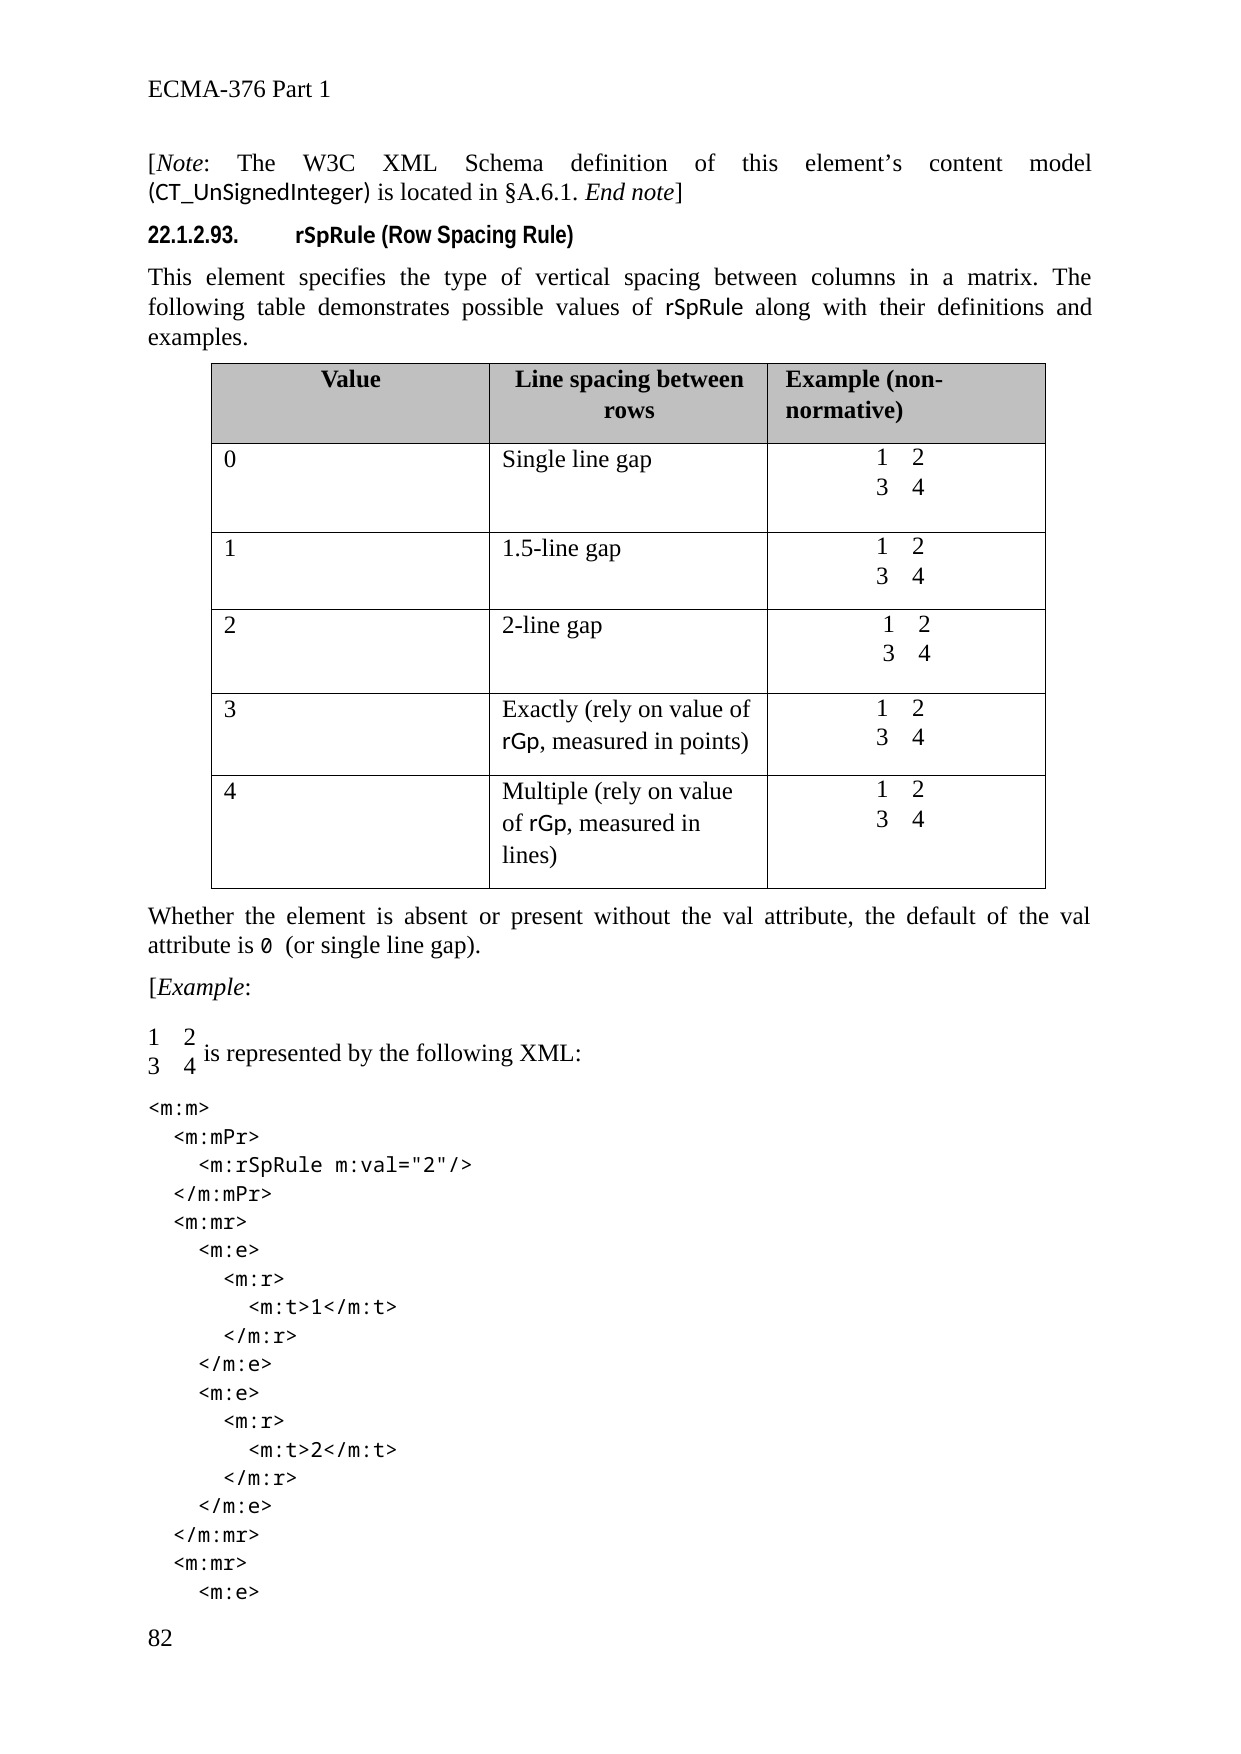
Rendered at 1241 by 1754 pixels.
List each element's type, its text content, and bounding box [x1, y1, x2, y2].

text </m:e> [148, 1492, 1093, 1520]
text Whether the element is absent or present without the val attribute, the default of the val attribute is 0 (or single line gap). [148, 901, 1093, 959]
text </m:mPr> [148, 1179, 1093, 1207]
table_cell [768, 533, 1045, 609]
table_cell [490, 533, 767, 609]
text [Note: The W3C XML Schema definition of this element’s content model (CT_UnSignedInteger) is located in §A.6.1. End note] [148, 148, 1093, 207]
text </m:e> [148, 1349, 1093, 1378]
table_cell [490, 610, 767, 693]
text <m:mr> [148, 1207, 1093, 1236]
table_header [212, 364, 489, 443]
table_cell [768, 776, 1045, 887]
text [Example: [148, 972, 1093, 1001]
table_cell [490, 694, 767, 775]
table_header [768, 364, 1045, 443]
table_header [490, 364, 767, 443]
text <m:rSpRule m:val="2"/> [148, 1150, 1093, 1179]
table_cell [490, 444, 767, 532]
text <m:t>1</m:t> [148, 1292, 1093, 1321]
text <m:m> [148, 1093, 1093, 1122]
text </m:r> [148, 1321, 1093, 1349]
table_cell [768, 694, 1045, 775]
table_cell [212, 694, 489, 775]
text <m:mr> [148, 1548, 1093, 1577]
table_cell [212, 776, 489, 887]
text </m:r> [148, 1463, 1093, 1492]
text <m:t>2</m:t> [148, 1435, 1093, 1463]
text <m:r> [148, 1264, 1093, 1292]
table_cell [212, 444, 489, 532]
text <m:e> [148, 1378, 1093, 1406]
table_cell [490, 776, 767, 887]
text </m:mr> [148, 1520, 1093, 1548]
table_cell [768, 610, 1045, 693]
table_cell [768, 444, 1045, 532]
text <m:r> [148, 1406, 1093, 1435]
subtitle rSpRule (Row Spacing Rule) [148, 219, 1093, 250]
text <m:e> [148, 1236, 1093, 1264]
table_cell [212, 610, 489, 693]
text is represented by the following XML: [148, 1023, 1093, 1081]
text <m:mPr> [148, 1122, 1093, 1150]
text <m:e> [148, 1577, 1093, 1605]
text This element specifies the type of vertical spacing between columns in a matrix. The following table demonstrates possible values of rSpRule along with their definitions and examples. [148, 262, 1093, 350]
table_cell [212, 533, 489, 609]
